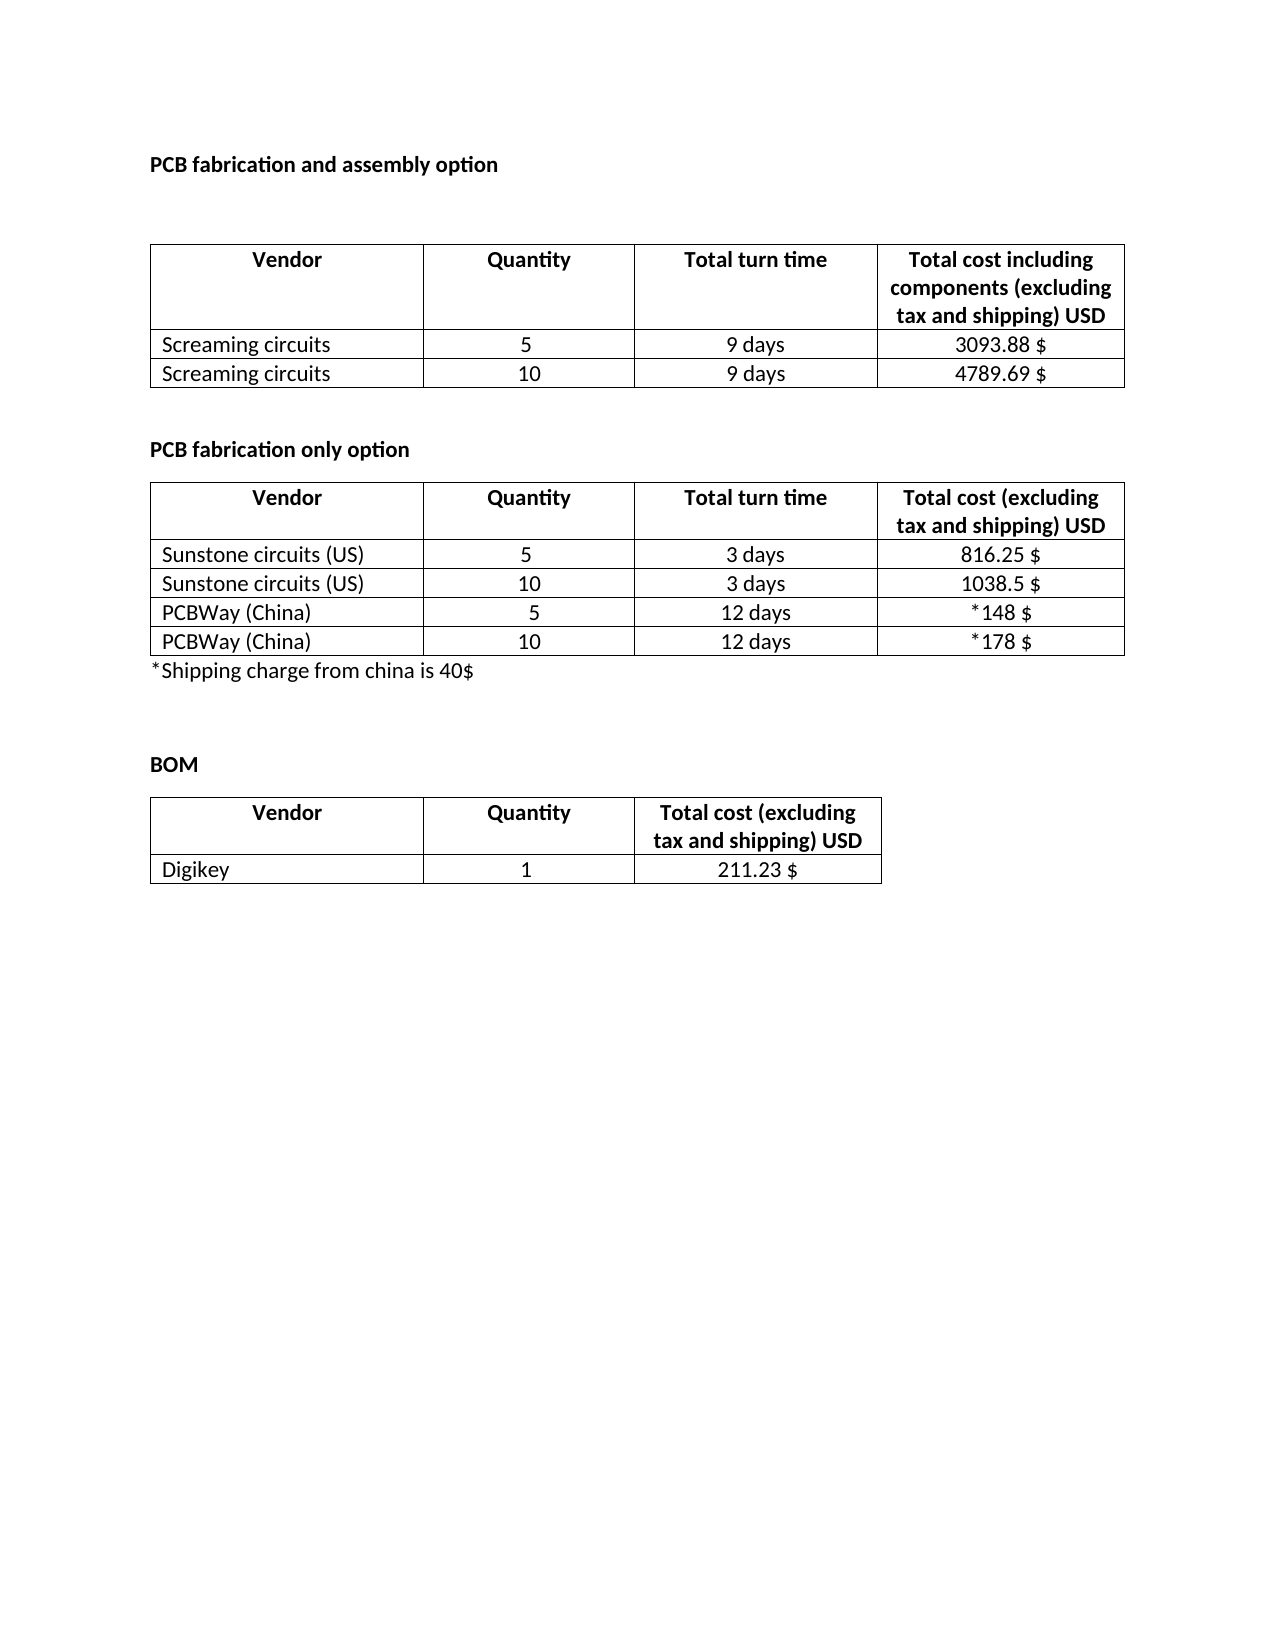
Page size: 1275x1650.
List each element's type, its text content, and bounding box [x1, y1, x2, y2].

table_header Quantity [424, 245, 634, 329]
table_header Total turn time [635, 483, 877, 539]
text BOM [150, 750, 1125, 778]
table_cell Digikey [151, 855, 423, 883]
table_cell 816.25 $ [878, 540, 1124, 568]
table_cell 1 [424, 855, 634, 883]
table_cell 12 days [635, 598, 877, 626]
table_header Vendor [151, 245, 423, 329]
table_header Total turn time [635, 245, 877, 329]
table_cell 5 [424, 540, 634, 568]
table_cell 10 [424, 627, 634, 655]
table_header Total cost (excluding tax and shipping) USD [878, 483, 1124, 539]
table_header Quantity [424, 483, 634, 539]
table_cell 3 days [635, 540, 877, 568]
table_cell 1038.5 $ [878, 569, 1124, 597]
table_cell PCBWay (China) [151, 598, 423, 626]
table_cell 10 [424, 569, 634, 597]
table_cell PCBWay (China) [151, 627, 423, 655]
table_cell Sunstone circuits (US) [151, 569, 423, 597]
table_cell 3 days [635, 569, 877, 597]
table_header Quantity [424, 798, 634, 854]
table_header Vendor [151, 798, 423, 854]
table_cell Screaming circuits [151, 359, 423, 387]
table_header Vendor [151, 483, 423, 539]
text *Shipping charge from china is 40$ [150, 656, 1125, 684]
table_cell *148 $ [878, 598, 1124, 626]
table_cell 211.23 $ [635, 855, 881, 883]
table_cell 5 [424, 598, 634, 626]
table_cell 9 days [635, 330, 877, 358]
table_cell 9 days [635, 359, 877, 387]
table_cell Sunstone circuits (US) [151, 540, 423, 568]
table_header Total cost including components (excluding tax and shipping) USD [878, 245, 1124, 329]
table_header Total cost (excluding tax and shipping) USD [635, 798, 881, 854]
table_cell 5 [424, 330, 634, 358]
table_cell 3093.88 $ [878, 330, 1124, 358]
text PCB fabrication only option [150, 435, 1125, 463]
table_cell 10 [424, 359, 634, 387]
table_cell 12 days [635, 627, 877, 655]
table_cell *178 $ [878, 627, 1124, 655]
table_cell Screaming circuits [151, 330, 423, 358]
text PCB fabrication and assembly option [150, 150, 1125, 178]
table_cell 4789.69 $ [878, 359, 1124, 387]
